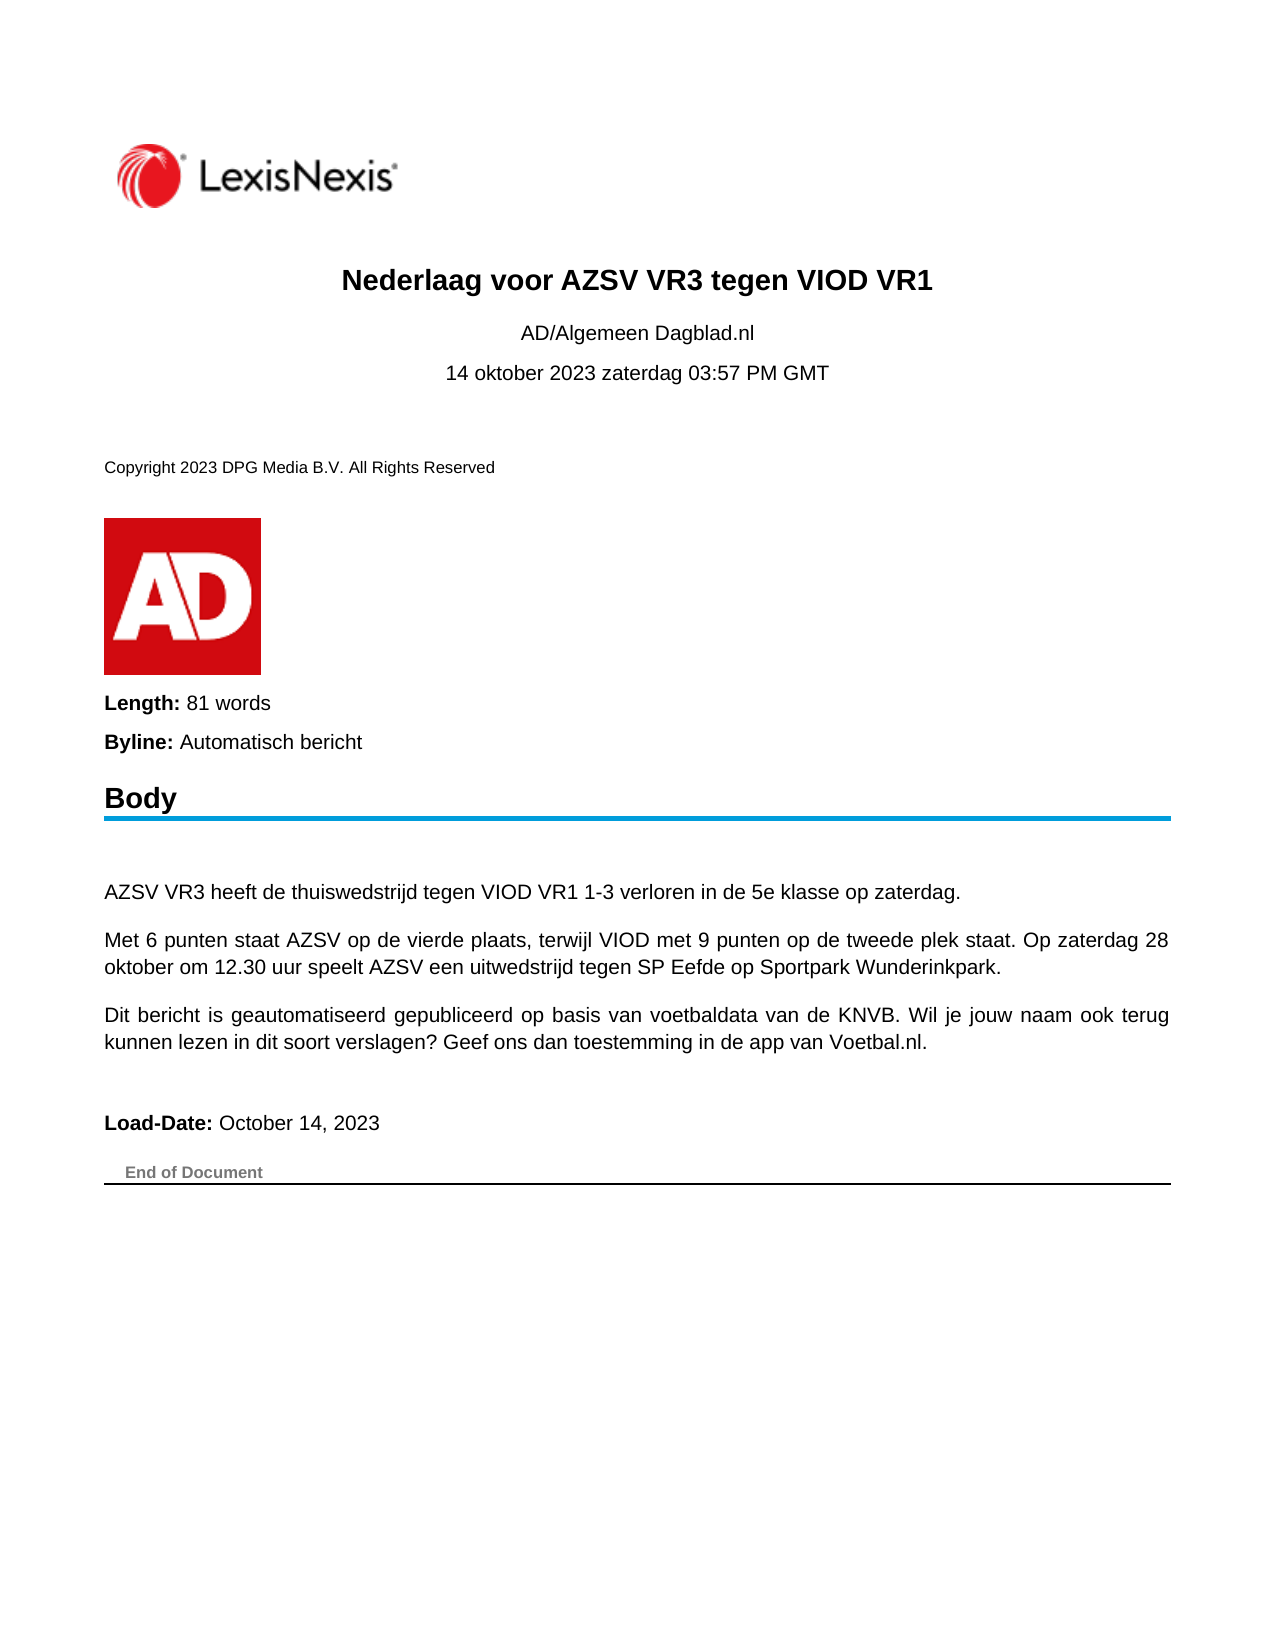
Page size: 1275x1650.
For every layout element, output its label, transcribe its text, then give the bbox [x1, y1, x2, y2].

text Met 6 punten staat AZSV op de vierde plaats, terwijl VIOD met 9 punten op de tweede plek staat. Op zaterdag 28 oktober om 12.30 uur speelt AZSV een uitwedstrijd tegen SP Eefde op Sportpark Wunderinkpark. [104, 924, 1171, 979]
text Length: 81 words [104, 687, 1171, 714]
text Body [104, 779, 1171, 814]
text AD/Algemeen Dagblad.nl [104, 318, 1171, 345]
text Dit bericht is geautomatiseerd gepubliceerd op basis van voetbaldata van de KNVB. Wil je jouw naam ook terug kunnen lezen in dit soort verslagen? Geef ons dan toestemming in de app van Voetbal.nl. [104, 999, 1171, 1054]
subtitle Nederlaag voor AZSV VR3 tegen VIOD VR1 [104, 261, 1171, 297]
picture [104, 144, 412, 208]
text AZSV VR3 heeft de thuiswedstrijd tegen VIOD VR1 1-3 verloren in de 5e klasse op zaterdag. [104, 877, 1171, 904]
text 14 oktober 2023 zaterdag 03:57 PM GMT [104, 357, 1171, 384]
text End of Document [125, 1163, 1171, 1182]
text Copyright 2023 DPG Media B.V. All Rights Reserved [104, 426, 1171, 477]
text Load-Date: October 14, 2023 [104, 1079, 1171, 1134]
text Byline: Automatisch bericht [104, 727, 1171, 754]
picture [104, 518, 261, 675]
